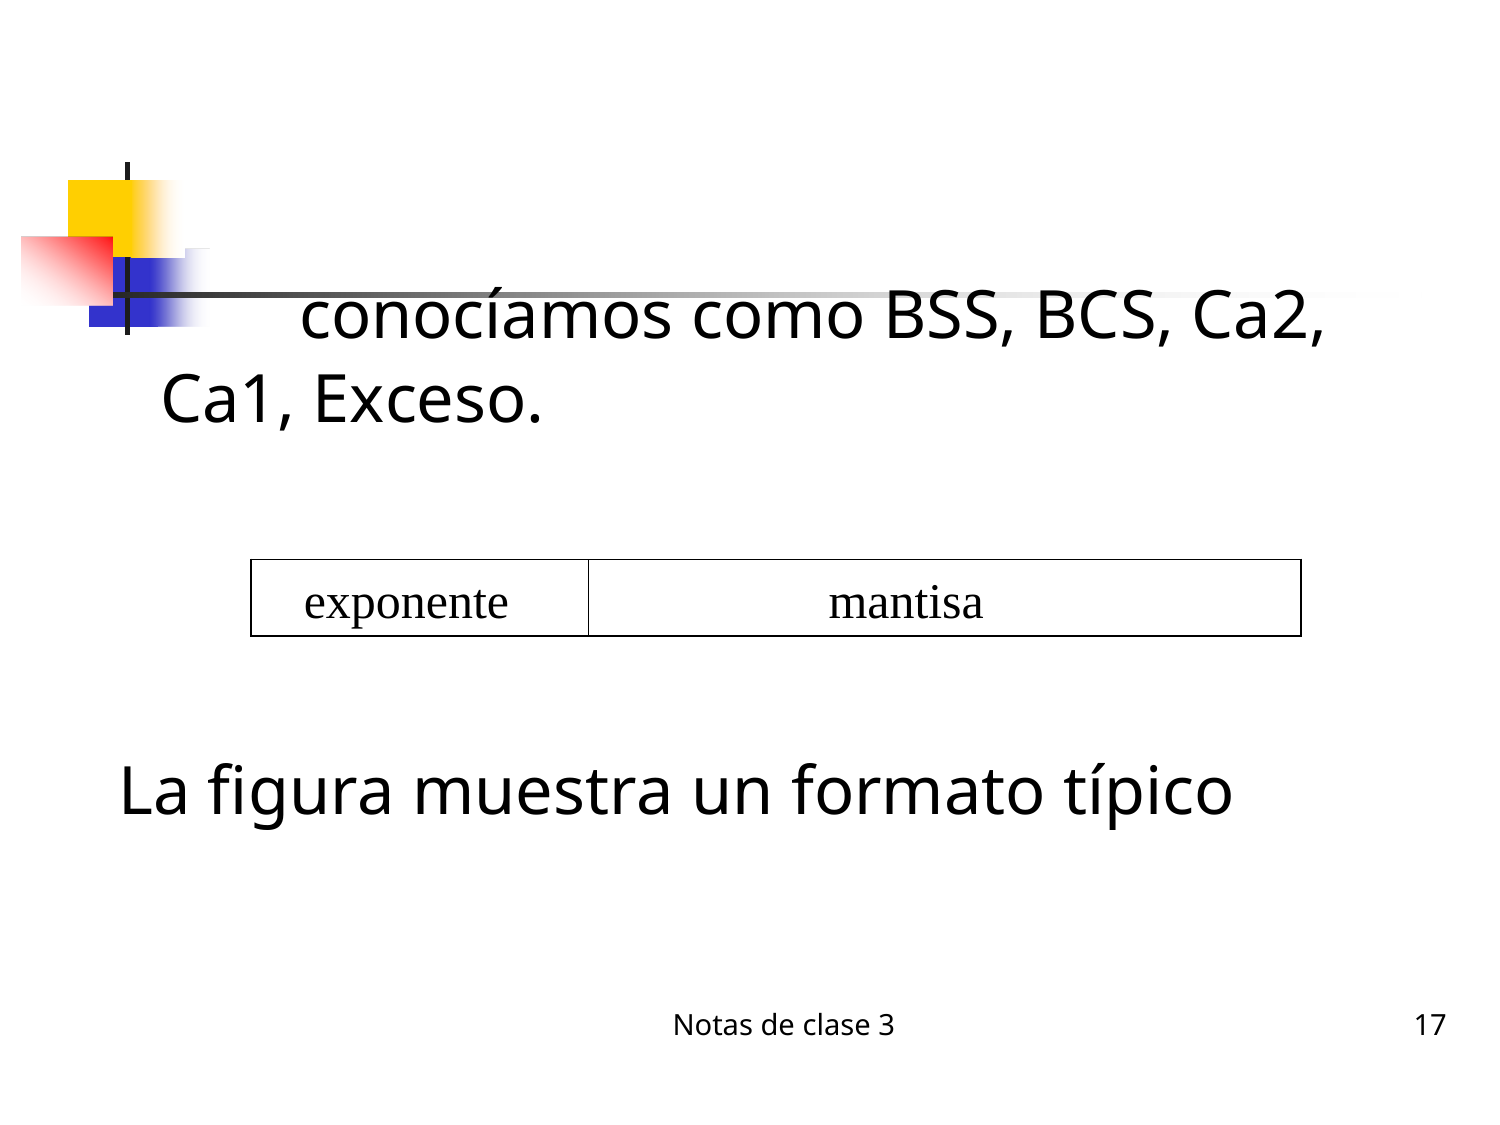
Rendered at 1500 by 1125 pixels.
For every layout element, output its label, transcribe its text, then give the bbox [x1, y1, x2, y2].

table_header exponente [252, 560, 588, 635]
table_header mantisa [589, 560, 1300, 635]
text La figura muestra un formato típico [101, 743, 1454, 834]
picture [20, 236, 113, 306]
picture [130, 179, 210, 270]
text M y E están representados en alguno de los sistemas en punto fijo que ya conocíamos como BSS, BCS, Ca2, Ca1, Exceso. [102, 270, 1454, 442]
